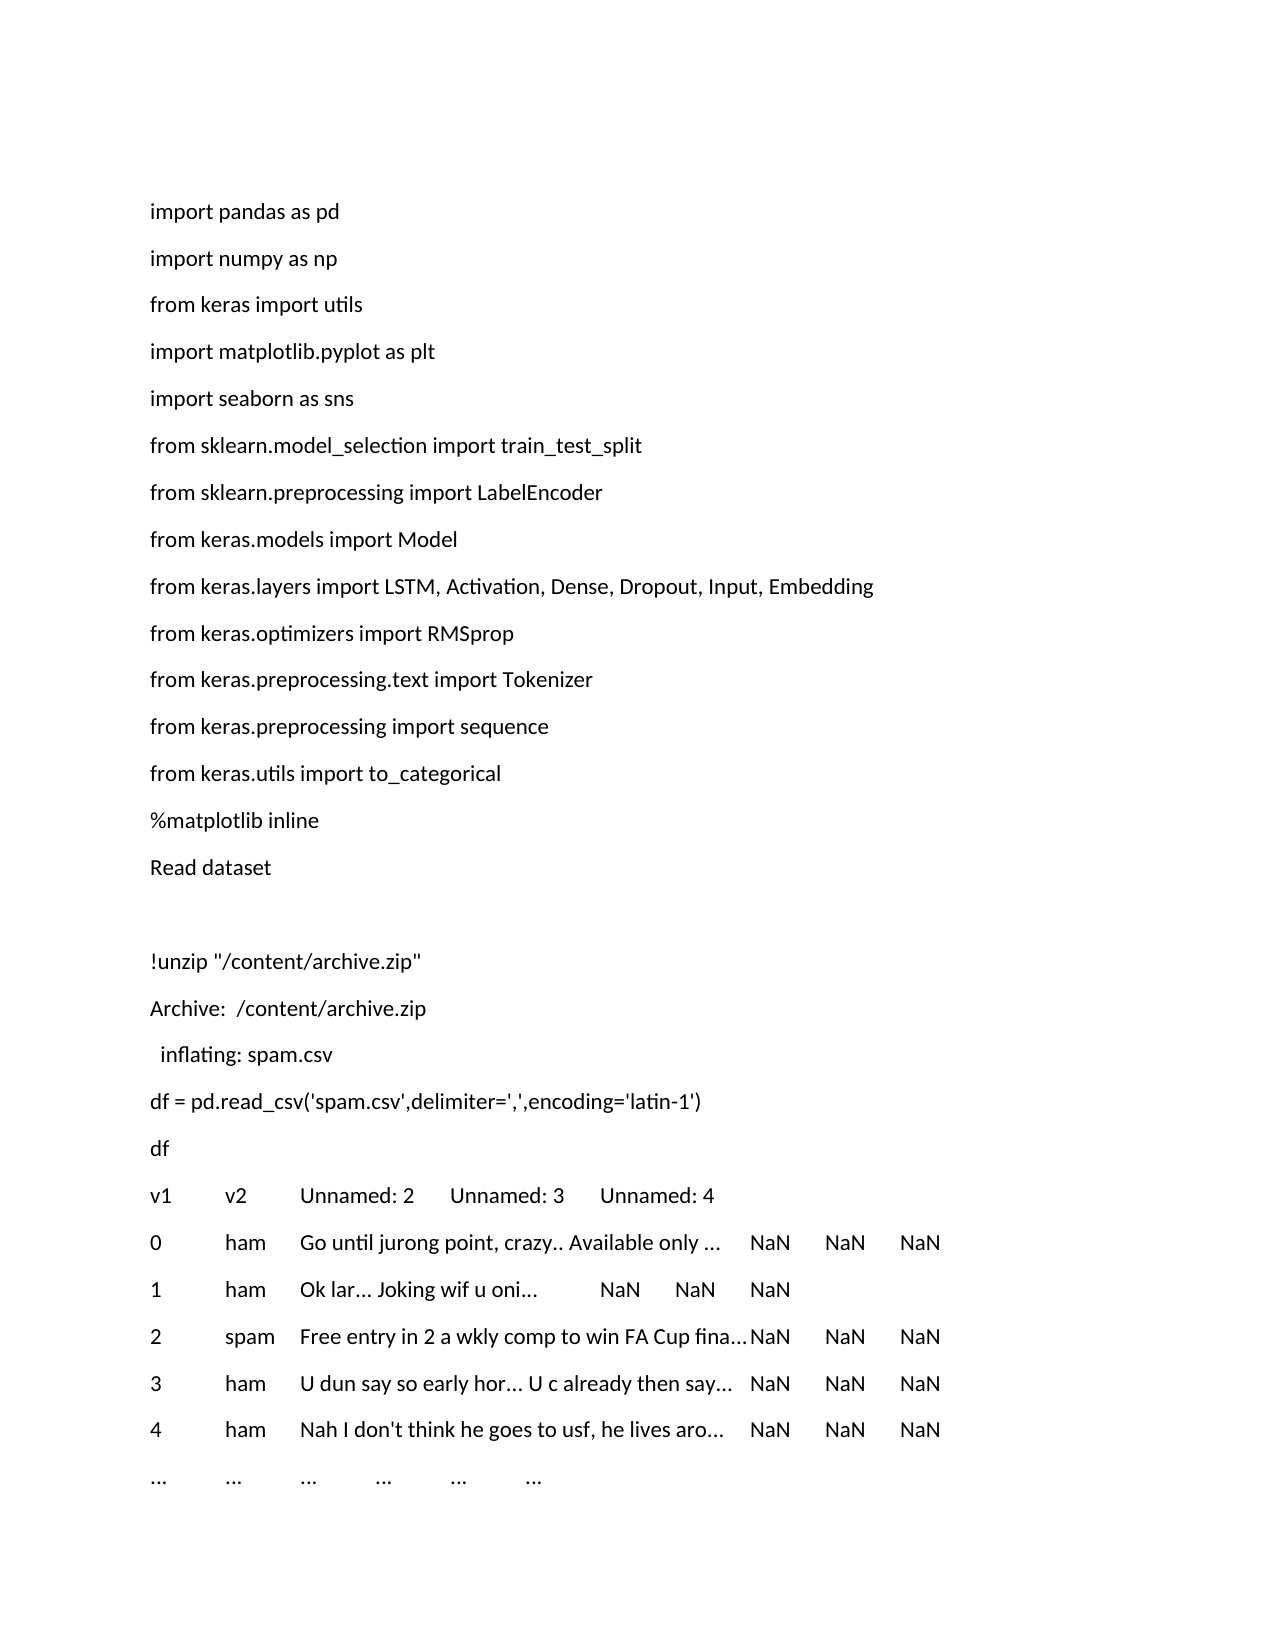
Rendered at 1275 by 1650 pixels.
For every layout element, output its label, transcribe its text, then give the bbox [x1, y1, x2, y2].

text 1 ham Ok lar... Joking wif u oni... NaN NaN NaN [150, 1275, 1125, 1303]
text from sklearn.preprocessing import LabelEncoder [150, 478, 1125, 506]
text from keras.preprocessing.text import Tokenizer [150, 666, 1125, 694]
text from keras.layers import LSTM, Activation, Dense, Dropout, Input, Embedding [150, 572, 1125, 600]
text 4 ham Nah I don't think he goes to usf, he lives aro... NaN NaN NaN [150, 1416, 1125, 1444]
text v1 v2 Unnamed: 2 Unnamed: 3 Unnamed: 4 [150, 1181, 1125, 1209]
text 3 ham U dun say so early hor... U c already then say... NaN NaN NaN [150, 1369, 1125, 1397]
text df [150, 1134, 1125, 1162]
text import numpy as np [150, 244, 1125, 272]
text %matplotlib inline [150, 806, 1125, 834]
text df = pd.read_csv('spam.csv',delimiter=',',encoding='latin-1') [150, 1087, 1125, 1116]
text from sklearn.model_selection import train_test_split [150, 431, 1125, 459]
text inflating: spam.csv [150, 1041, 1125, 1069]
text from keras.utils import to_categorical [150, 759, 1125, 787]
text Archive: /content/archive.zip [150, 994, 1125, 1022]
text from keras.optimizers import RMSprop [150, 619, 1125, 647]
text import pandas as pd [150, 197, 1125, 225]
text Read dataset [150, 853, 1125, 881]
text from keras.models import Model [150, 525, 1125, 553]
text import matplotlib.pyplot as plt [150, 337, 1125, 366]
text !unzip "/content/archive.zip" [150, 947, 1125, 975]
text 0 ham Go until jurong point, crazy.. Available only ... NaN NaN NaN [150, 1228, 1125, 1256]
text ... ... ... ... ... ... [150, 1462, 1125, 1491]
text 2 spam Free entry in 2 a wkly comp to win FA Cup fina... NaN NaN NaN [150, 1322, 1125, 1350]
text from keras import utils [150, 291, 1125, 319]
text from keras.preprocessing import sequence [150, 712, 1125, 741]
text import seaborn as sns [150, 384, 1125, 412]
